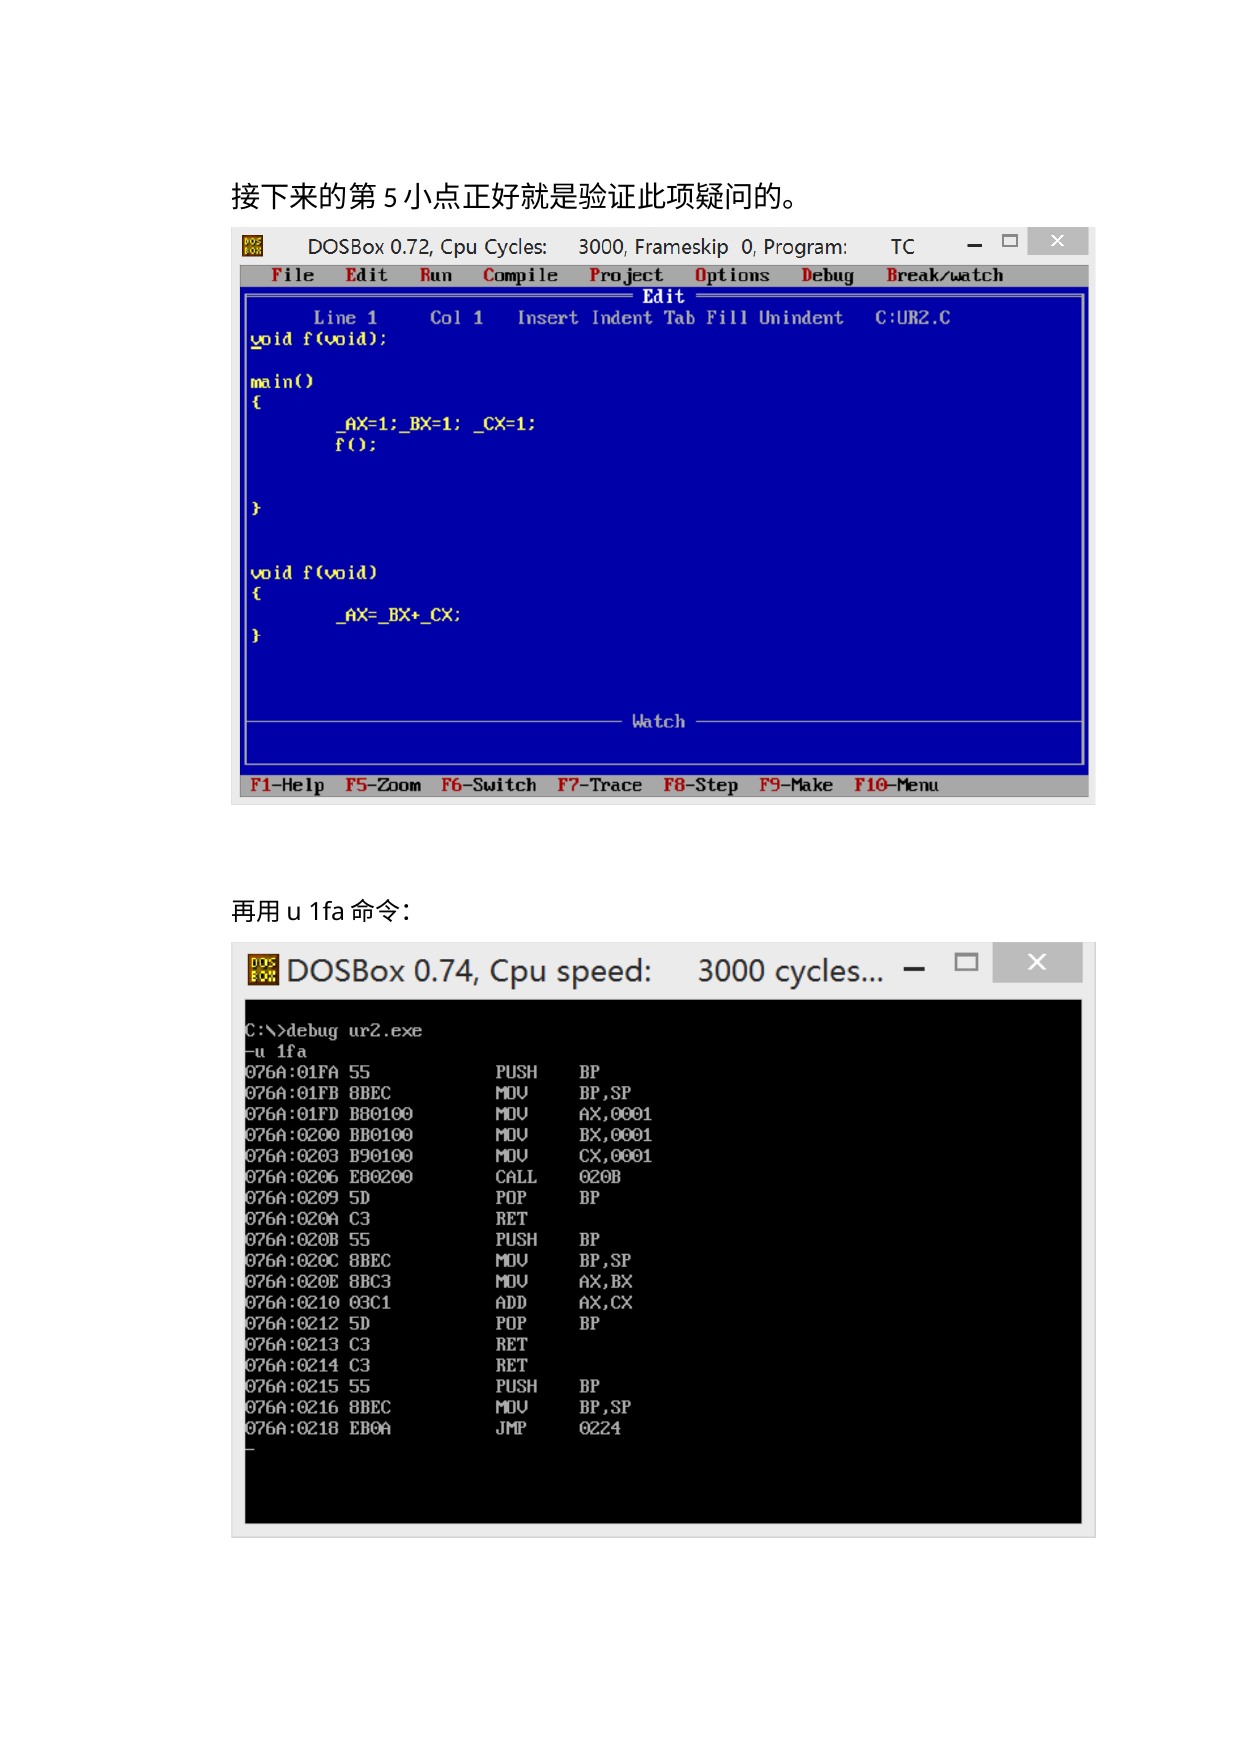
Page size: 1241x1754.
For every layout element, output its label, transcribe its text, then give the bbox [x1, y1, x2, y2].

list 再用u 1fa命令： [187, 877, 1053, 942]
picture [231, 942, 1096, 1538]
picture [231, 227, 1096, 805]
list 接下来的第5小点正好就是验证此项疑问的。 [187, 162, 1053, 227]
